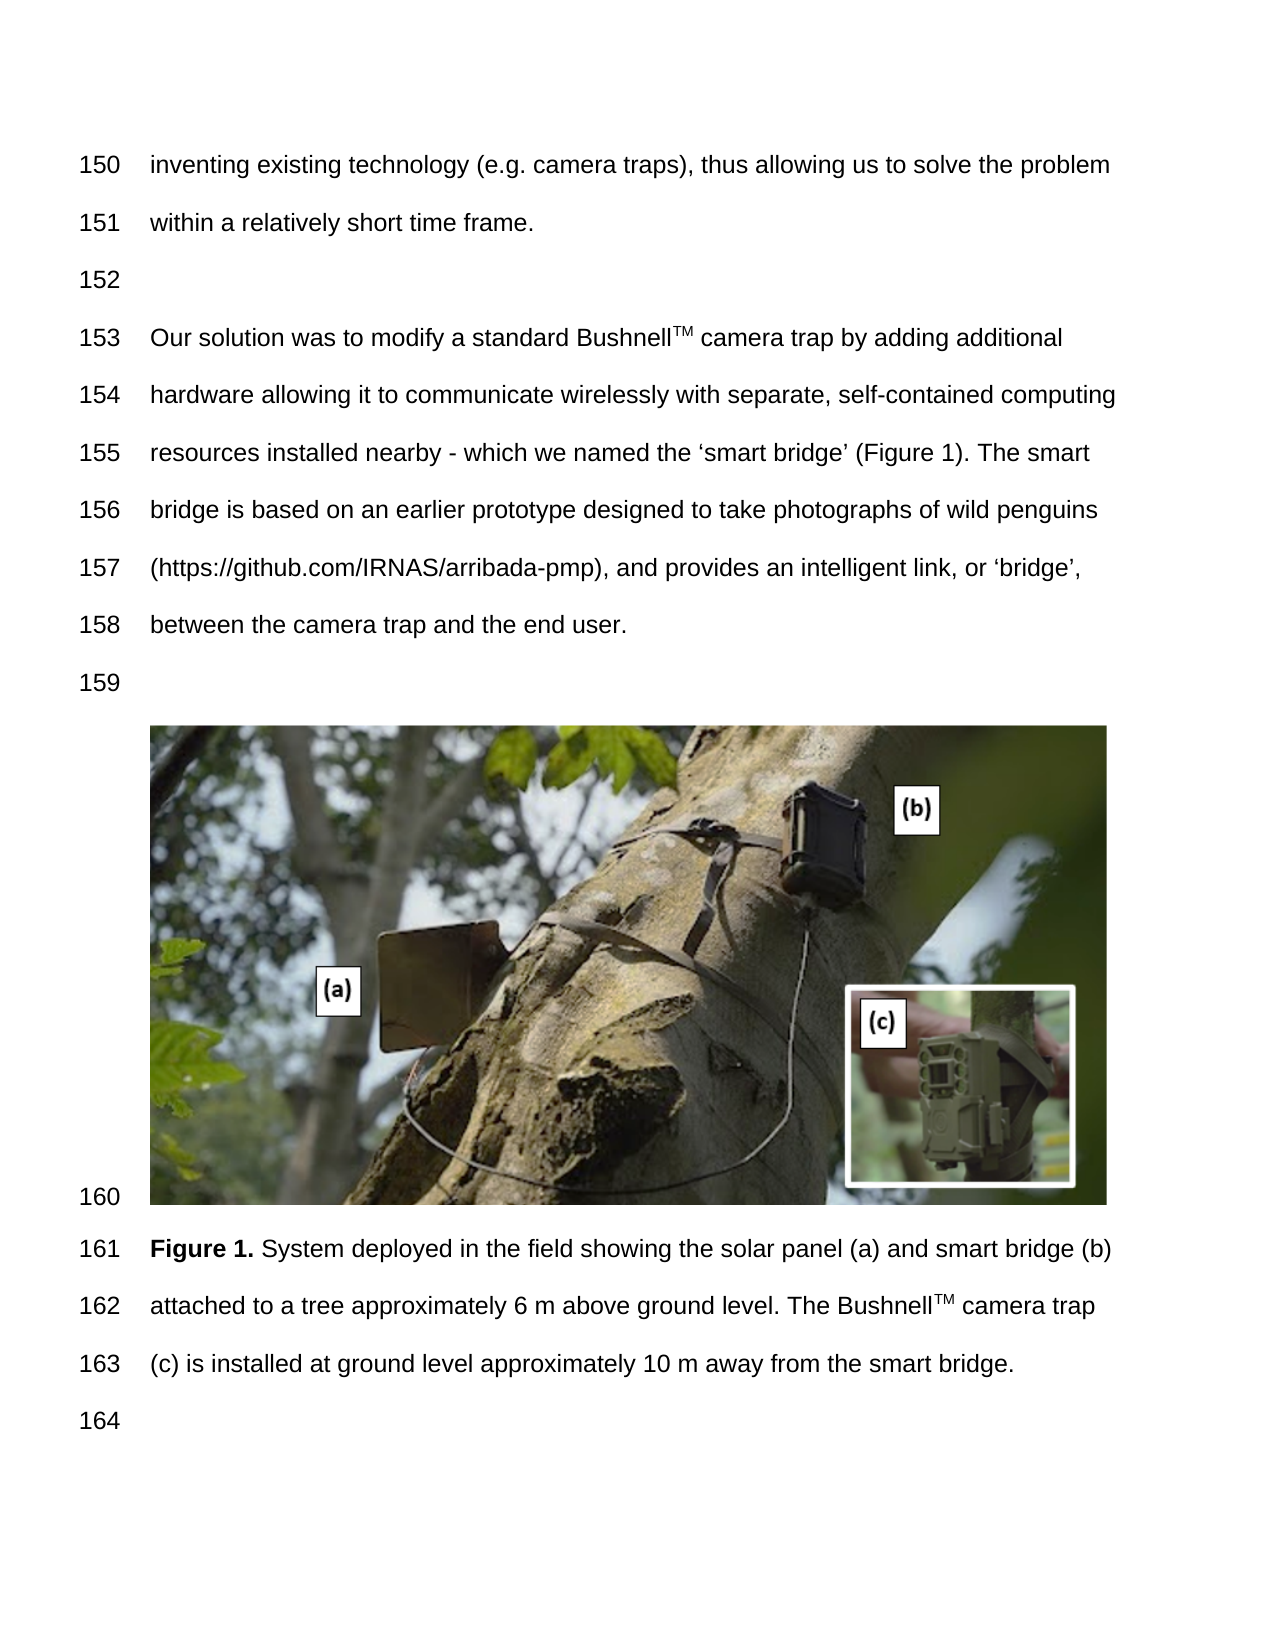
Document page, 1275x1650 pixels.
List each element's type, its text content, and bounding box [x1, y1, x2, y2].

picture [150, 725, 1107, 1205]
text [150, 150, 1125, 236]
text Figure 1. System deployed in the field showing the solar panel (a) and smart bridge (b) attached to a tree approximately 6 m above ground level. The BushnellTM camera trap (c) is installed at ground level approximately 10 m away from the smart bridge. [150, 1234, 1125, 1377]
text Our solution was to modify a standard BushnellTM camera trap by adding additional hardware allowing it to communicate wirelessly with separate, self-contained computing resources installed nearby - which we named the ‘smart bridge’ (Figure 1). The smart bridge is based on an earlier prototype designed to take photographs of wild penguins (https://github.com/IRNAS/arribada-pmp), and provides an intelligent link, or ‘bridge’, between the camera trap and the end user. [150, 322, 1125, 639]
